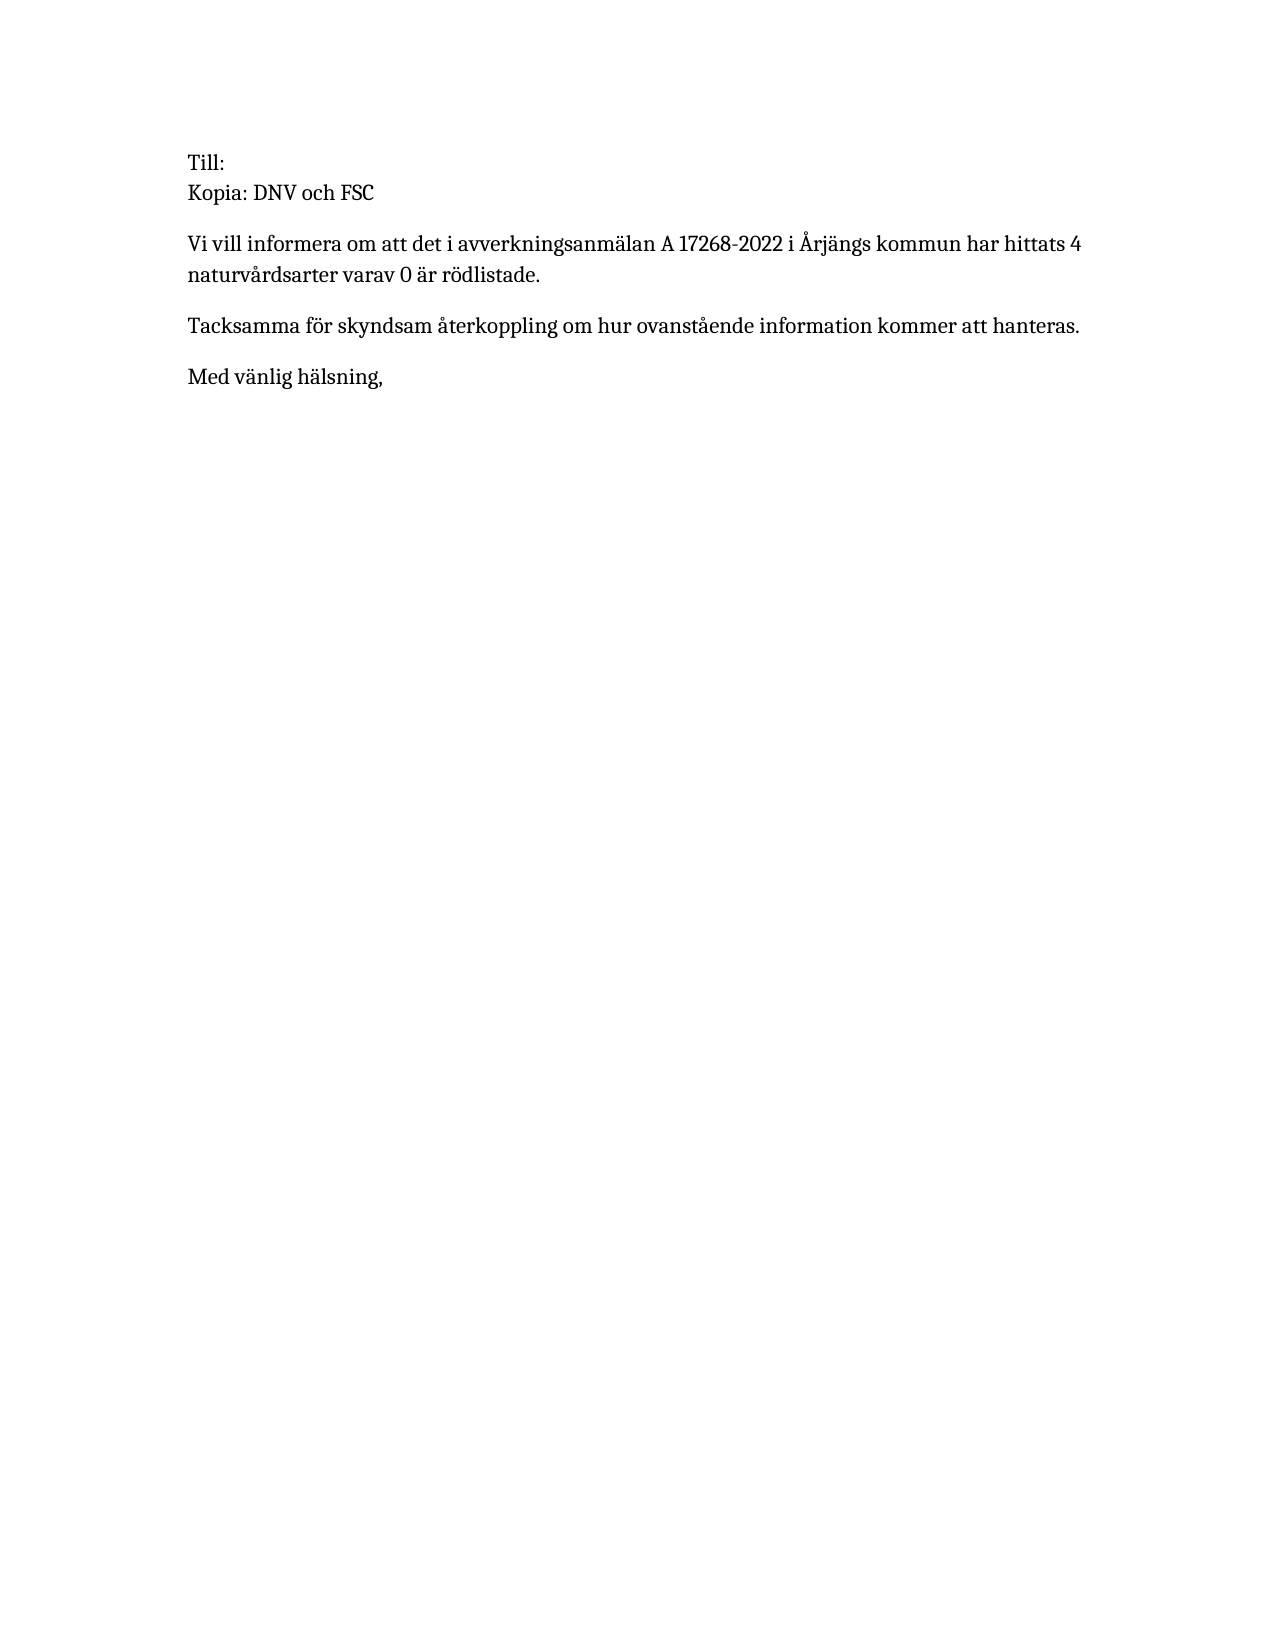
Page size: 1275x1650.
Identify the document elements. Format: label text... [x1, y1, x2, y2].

text Tacksamma för skyndsam återkoppling om hur ovanstående information kommer att hanteras. [187, 312, 1087, 339]
text Till: Kopia: DNV och FSC [187, 150, 1087, 207]
text Med vänlig hälsning, [187, 363, 1087, 420]
text Vi vill informera om att det i avverkningsanmälan A 17268-2022 i Årjängs kommun har hittats 4 naturvårdsarter varav 0 är rödlistade. [187, 231, 1087, 288]
